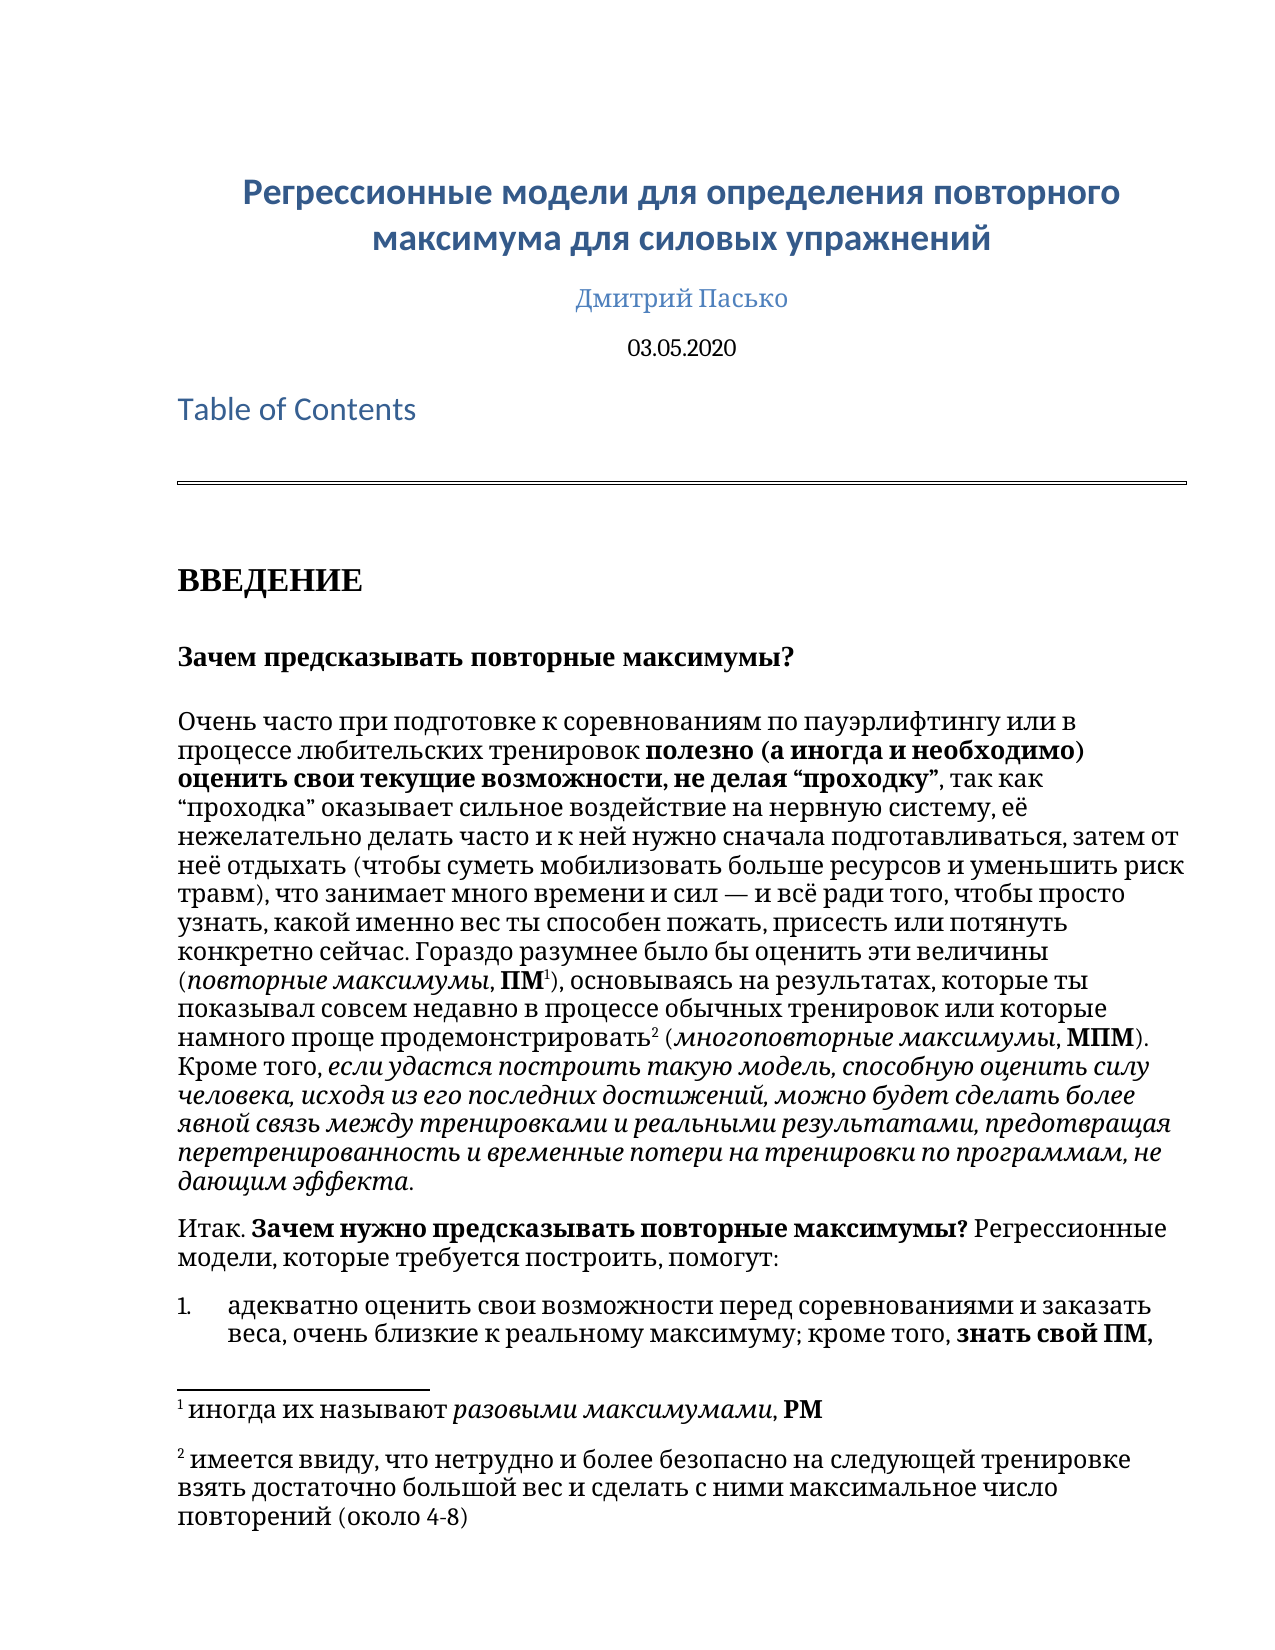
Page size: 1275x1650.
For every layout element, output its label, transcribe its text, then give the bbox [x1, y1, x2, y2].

title Регрессионные модели для определения повторного максимума для силовых упражнений [177, 168, 1186, 260]
text Дмитрий Пасько [177, 285, 1186, 313]
text Итак. Зачем нужно предсказывать повторные максимумы? Регрессионные модели, которые требуется построить, помогут: [177, 1215, 1186, 1273]
subtitle Зачем предсказывать повторные максимумы? [177, 639, 1186, 672]
text 03.05.2020 [177, 334, 1186, 363]
subtitle ВВЕДЕНИЕ [177, 560, 1186, 599]
text Очень часто при подготовке к соревнованиям по пауэрлифтингу или в процессе любительских тренировок полезно (а иногда и необходимо) оценить свои текущие возможности, не делая “проходку”, так как “проходка” оказывает сильное воздействие на нервную систему, её нежелательно делать часто и к ней нужно сначала подготавливаться, затем от неё отдыхать (чтобы суметь мобилизовать больше ресурсов и уменьшить риск травм), что занимает много времени и сил — и всё ради того, чтобы просто узнать, какой именно вес ты способен пожать, присесть или потянуть конкретно сейчас. Гораздо разумнее было бы оценить эти величины (повторные максимумы, ПМ), основываясь на результатах, которые ты показывал совсем недавно в процессе обычных тренировок или которые намного проще продемонстрировать (многоповторные максимумы, МПМ). Кроме того, если удастся построить такую модель, способную оценить силу человека, исходя из его последних достижений, можно будет сделать более явной связь между тренировками и реальными результатами, предотвращая перетренированность и временные потери на тренировки по программам, не дающим эффекта. [177, 708, 1186, 1197]
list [177, 1292, 1186, 1349]
